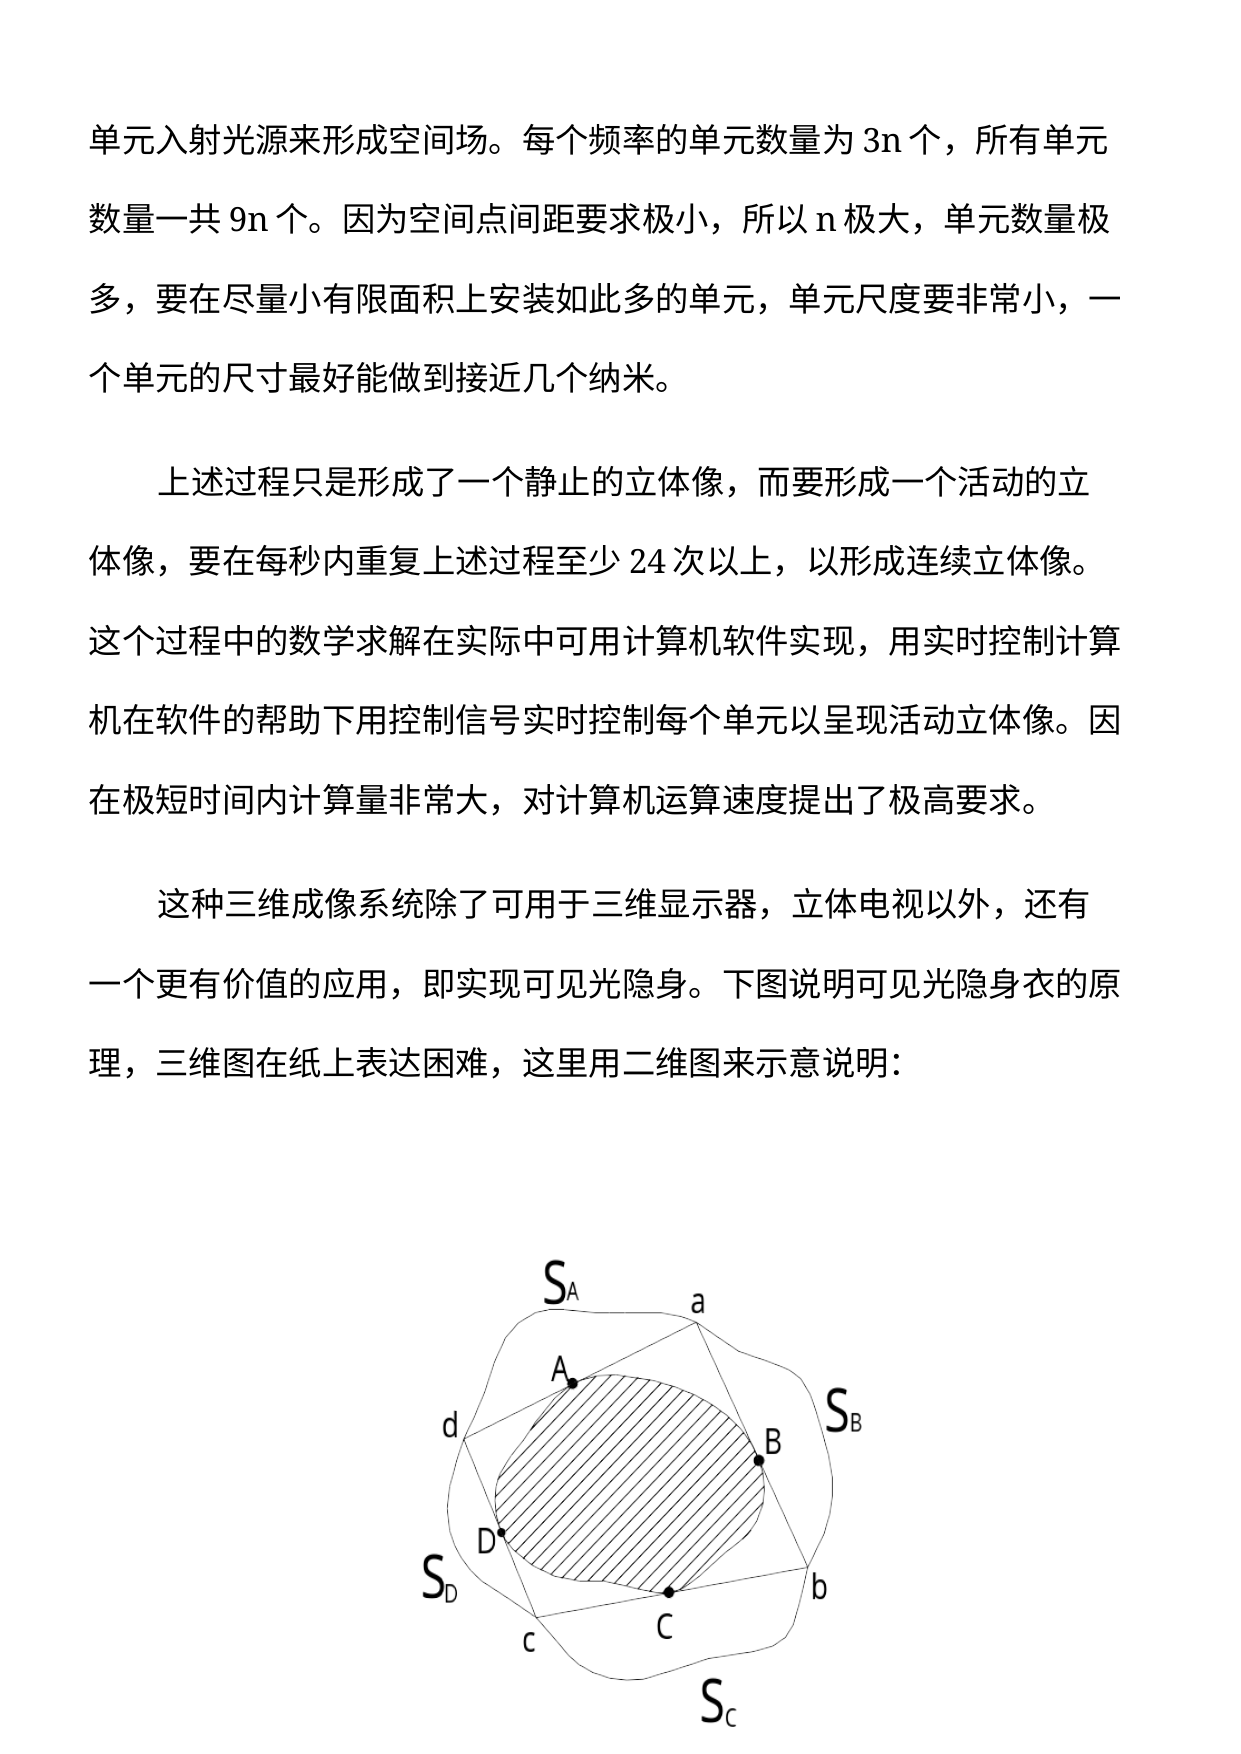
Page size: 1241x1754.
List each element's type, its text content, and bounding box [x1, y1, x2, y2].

text 这种三维成像系统除了可用于三维显示器，立体电视以外，还有一个更有价值的应用，即实现可见光隐身。下图说明可见光隐身衣的原理，三维图在纸上表达困难，这里用二维图来示意说明： [89, 862, 1122, 1101]
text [89, 98, 1122, 416]
text 上述过程只是形成了一个静止的立体像，而要形成一个活动的立体像，要在每秒内重复上述过程至少24次以上，以形成连续立体像。这个过程中的数学求解在实际中可用计算机软件实现，用实时控制计算机在软件的帮助下用控制信号实时控制每个单元以呈现活动立体像。因在极短时间内计算量非常大，对计算机运算速度提出了极高要求。 [89, 441, 1122, 837]
